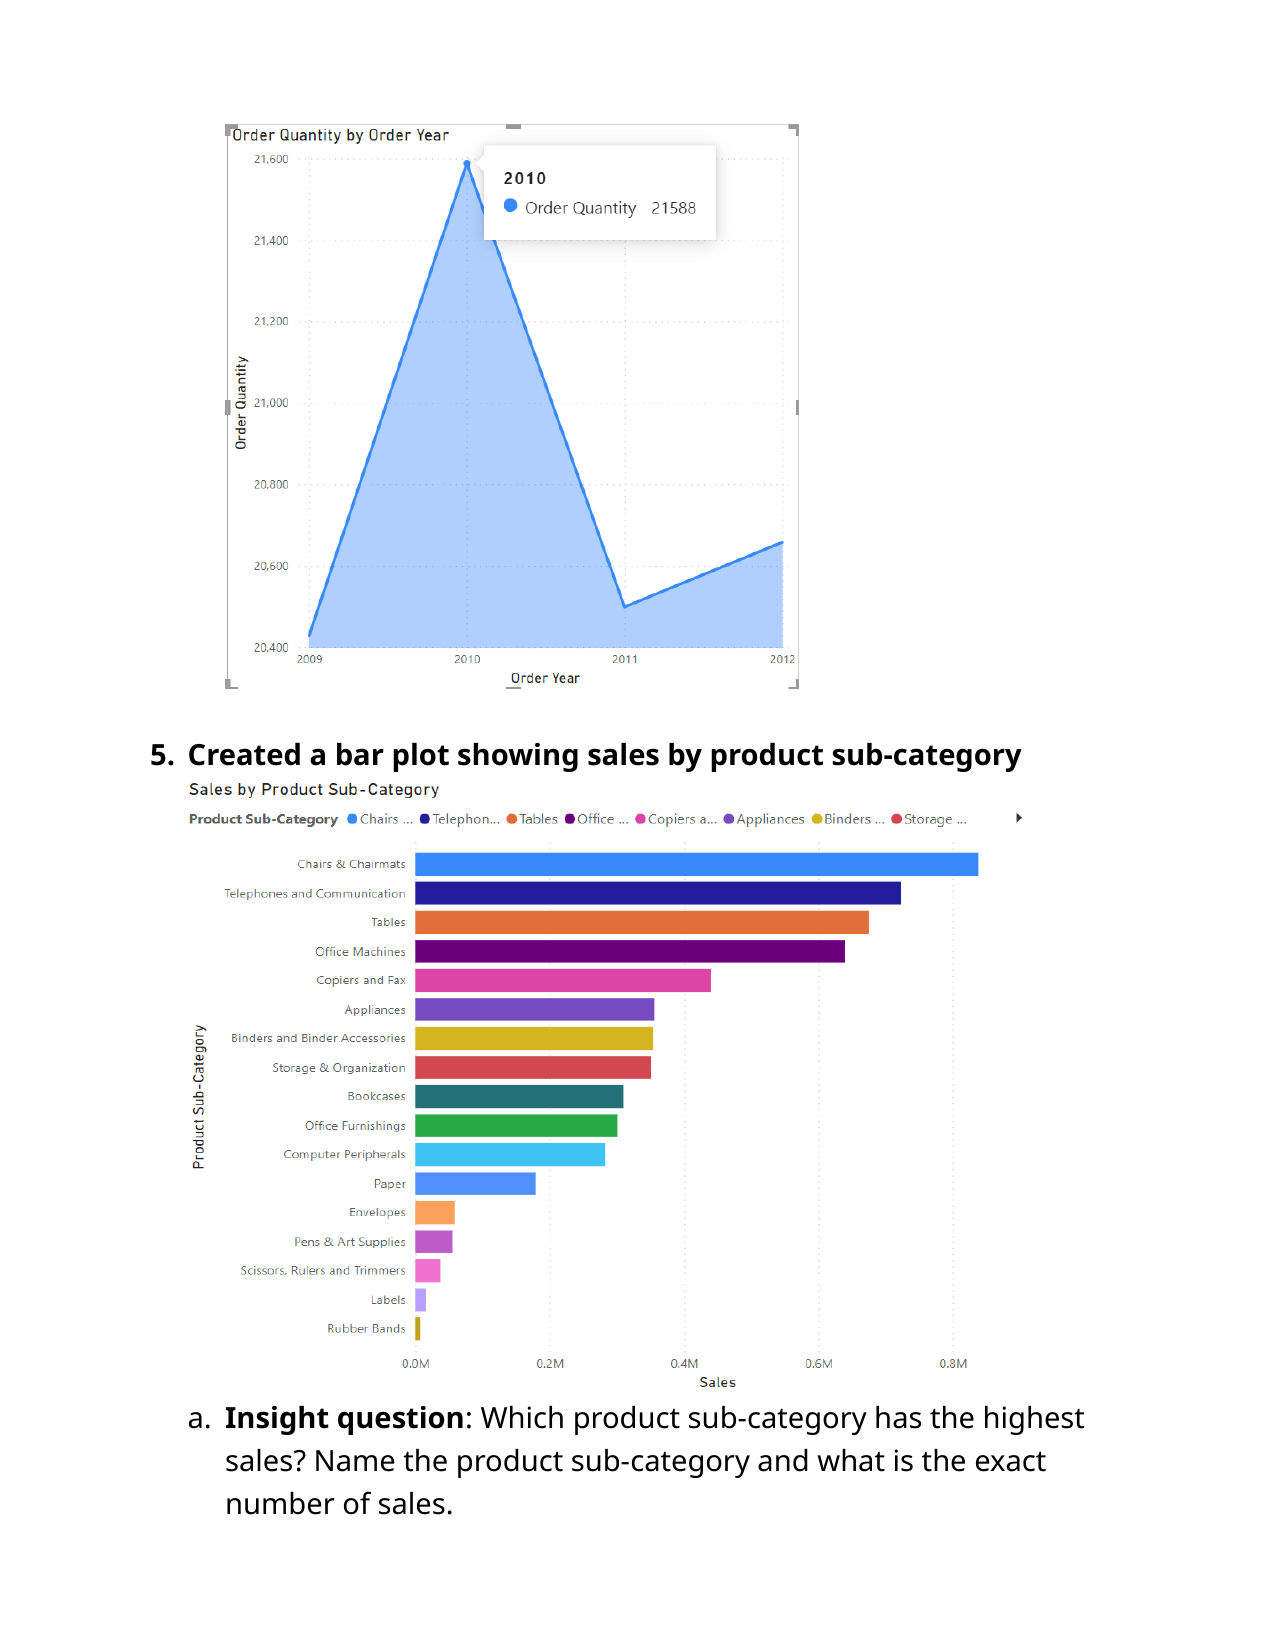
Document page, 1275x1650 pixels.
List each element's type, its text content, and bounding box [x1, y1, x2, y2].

picture [187, 776, 1129, 1396]
picture [225, 120, 799, 689]
list Insight question: Which product sub-category has the highest sales? Name the product sub-category and what is the exact number of sales. [187, 1398, 1162, 1523]
list Created a bar plot showing sales by product sub-category [150, 734, 1162, 774]
